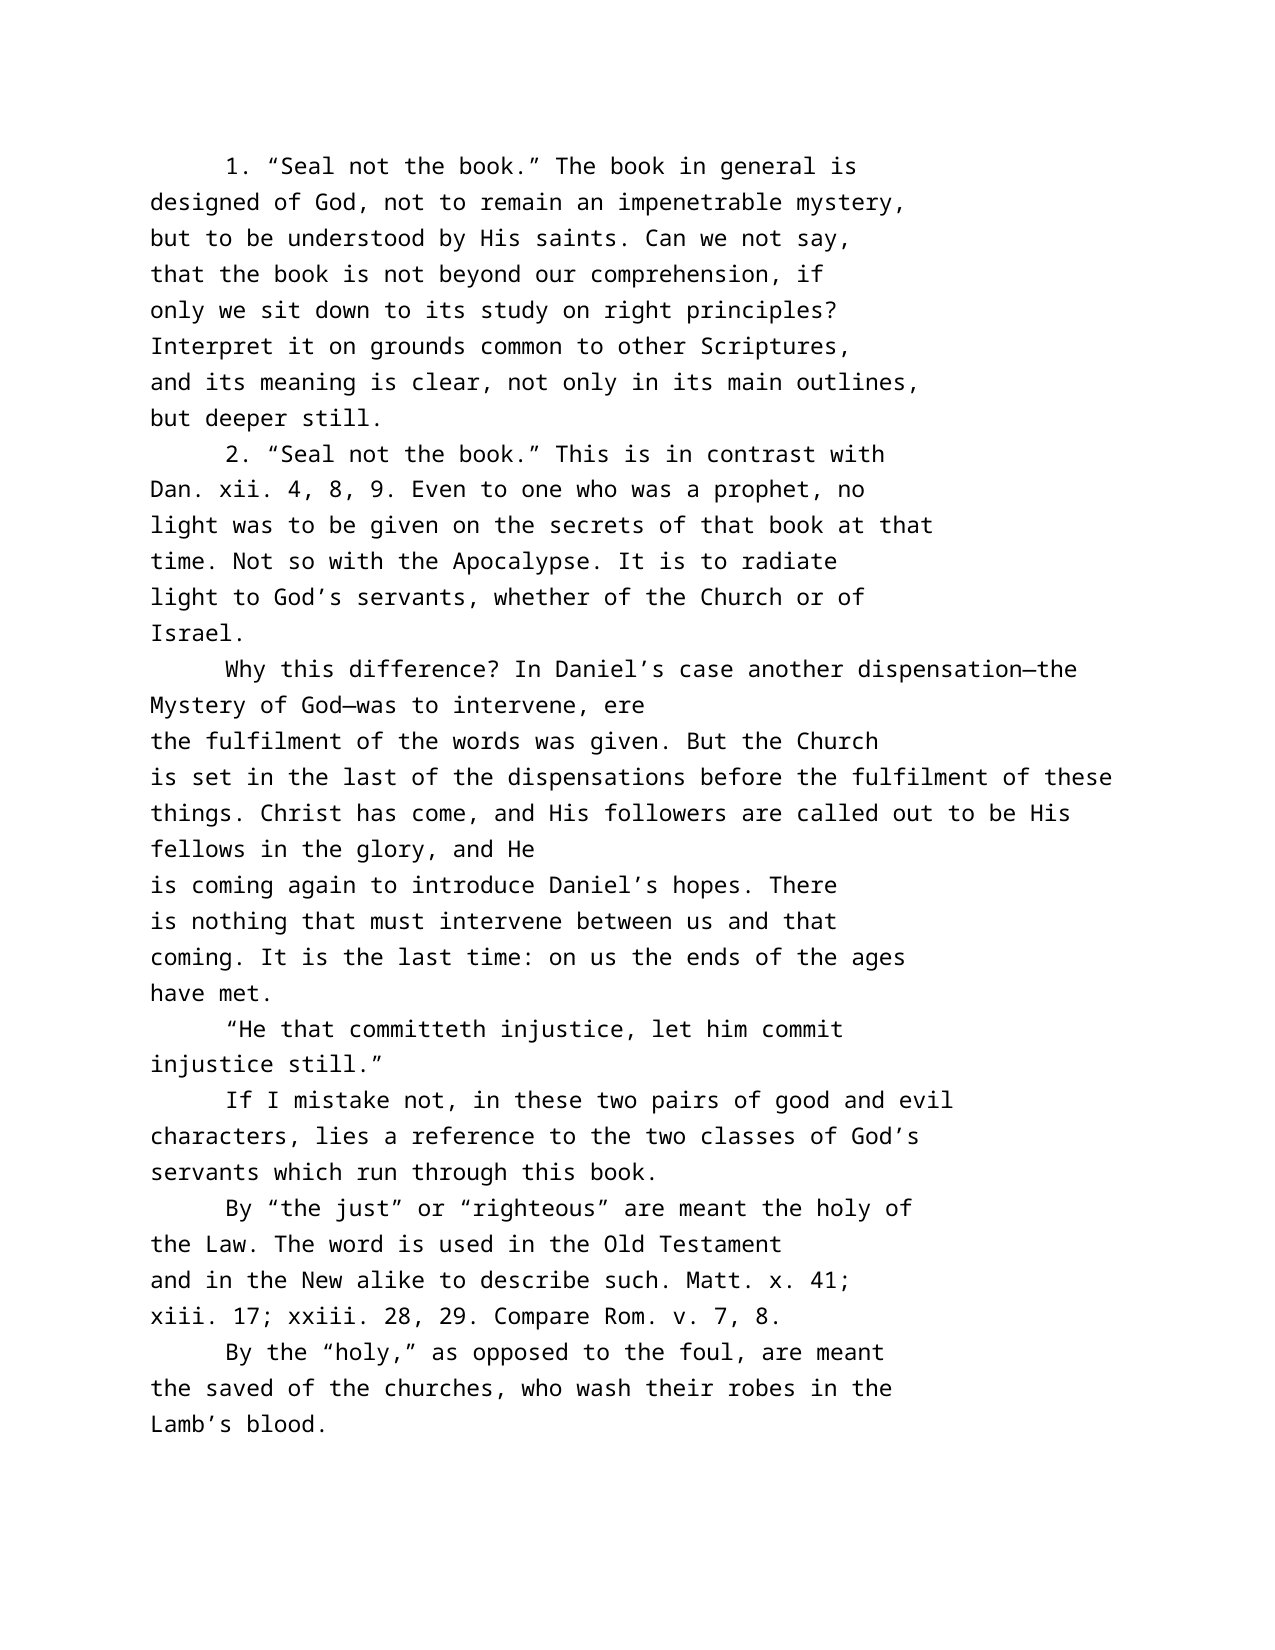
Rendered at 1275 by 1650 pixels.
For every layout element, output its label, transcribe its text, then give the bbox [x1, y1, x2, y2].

text 1. “Seal not the book.” The book in general is designed of God, not to remain an impenetrable mystery, but to be understood by His saints. Can we not say, that the book is not beyond our comprehension, if only we sit down to its study on right principles? Interpret it on grounds common to other Scriptures, and its meaning is clear, not only in its main outlines, but deeper still. 2. “Seal not the book.” This is in contrast with Dan. xii. 4, 8, 9. Even to one who was a prophet, no light was to be given on the secrets of that book at that time. Not so with the Apocalypse. It is to radiate light to God’s servants, whether of the Church or of Israel. Why this difference? In Daniel’s case another dispensation—the Mystery of God—was to intervene, ere the fulfilment of the words was given. But the Church is set in the last of the dispensations before the fulfilment of these things. Christ has come, and His followers are called out to be His fellows in the glory, and He is coming again to introduce Daniel’s hopes. There is nothing that must intervene between us and that coming. It is the last time: on us the ends of the ages have met. “He that committeth injustice, let him commit injustice still.” If I mistake not, in these two pairs of good and evil characters, lies a reference to the two classes of God’s servants which run through this book. By “the just” or “righteous” are meant the holy of the Law. The word is used in the Old Testament and in the New alike to describe such. Matt. x. 41; xiii. 17; xxiii. 28, 29. Compare Rom. v. 7, 8. By the “holy,” as opposed to the foul, are meant the saved of the churches, who wash their robes in the Lamb’s blood. [150, 150, 1125, 1469]
